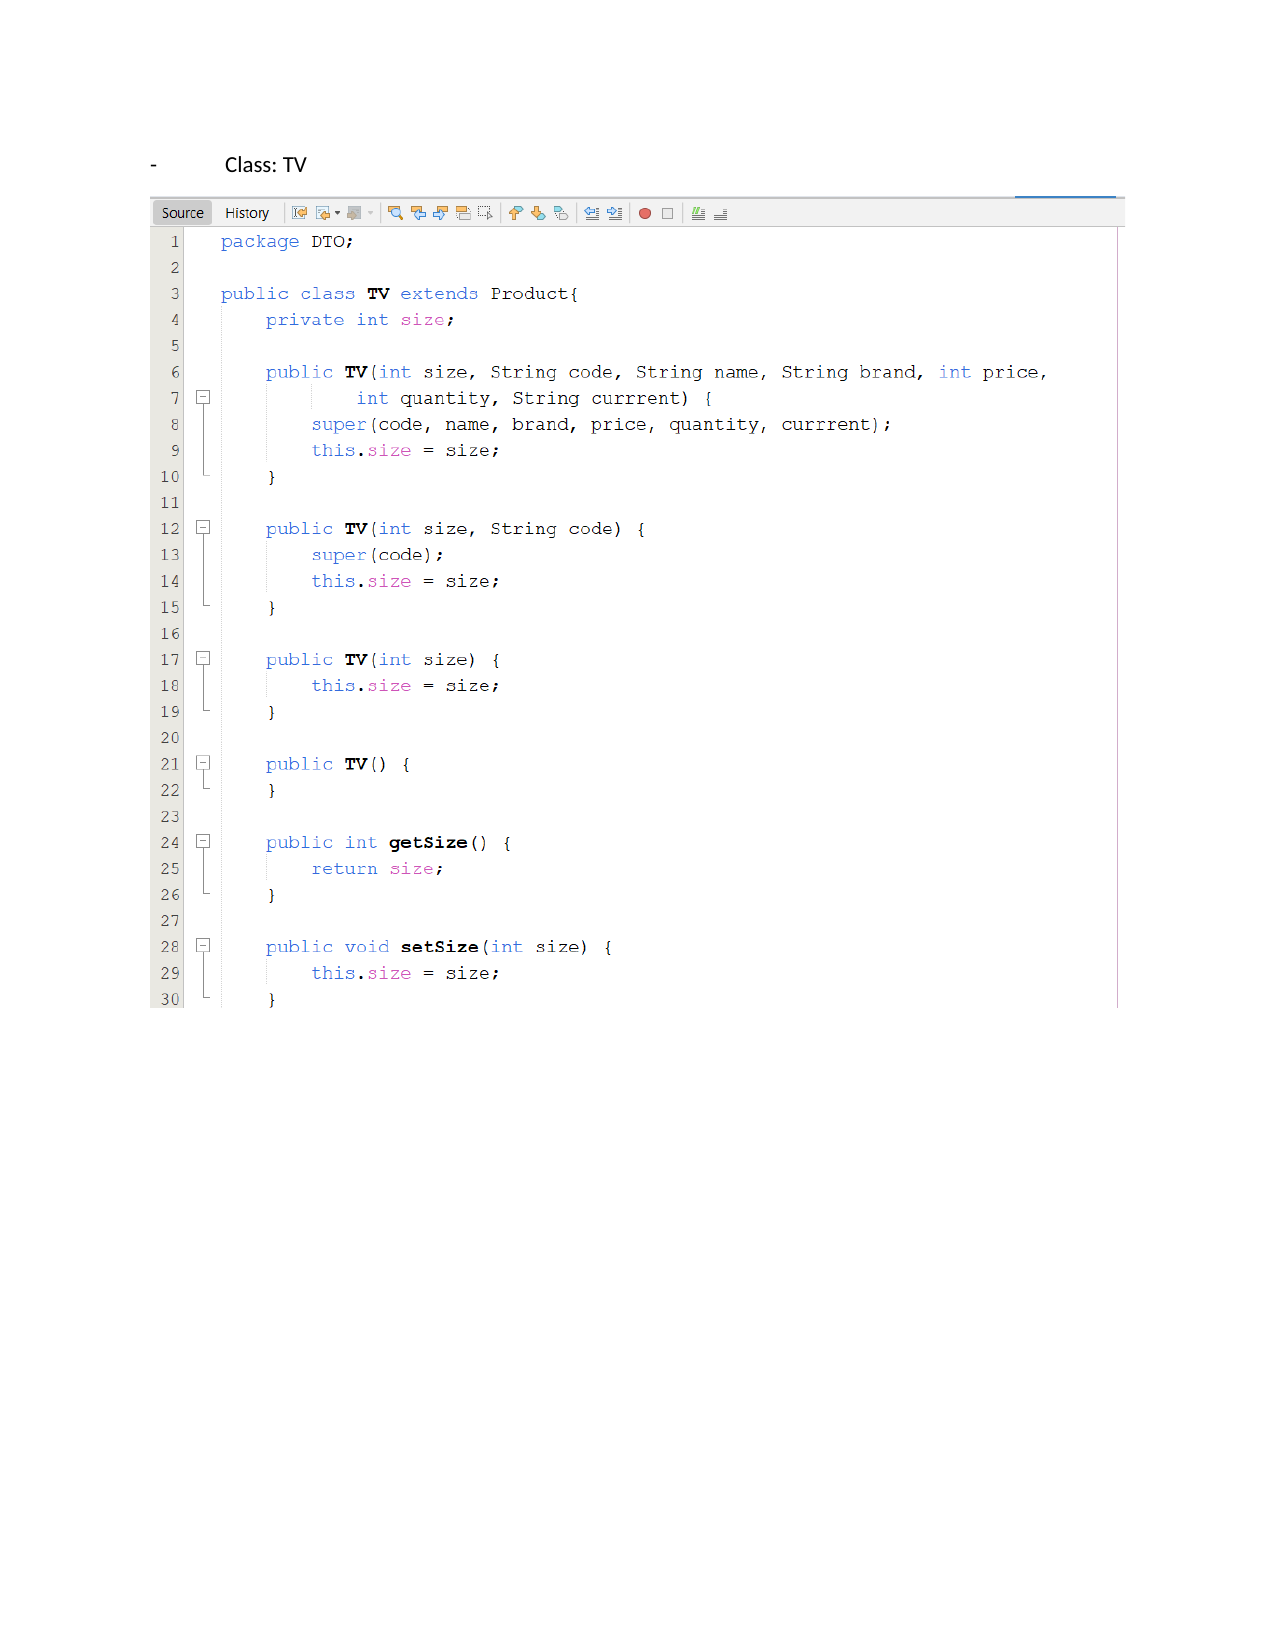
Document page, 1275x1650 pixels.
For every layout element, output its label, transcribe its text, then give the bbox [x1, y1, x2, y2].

picture [150, 196, 1125, 1008]
list Class: TV [150, 150, 1125, 178]
